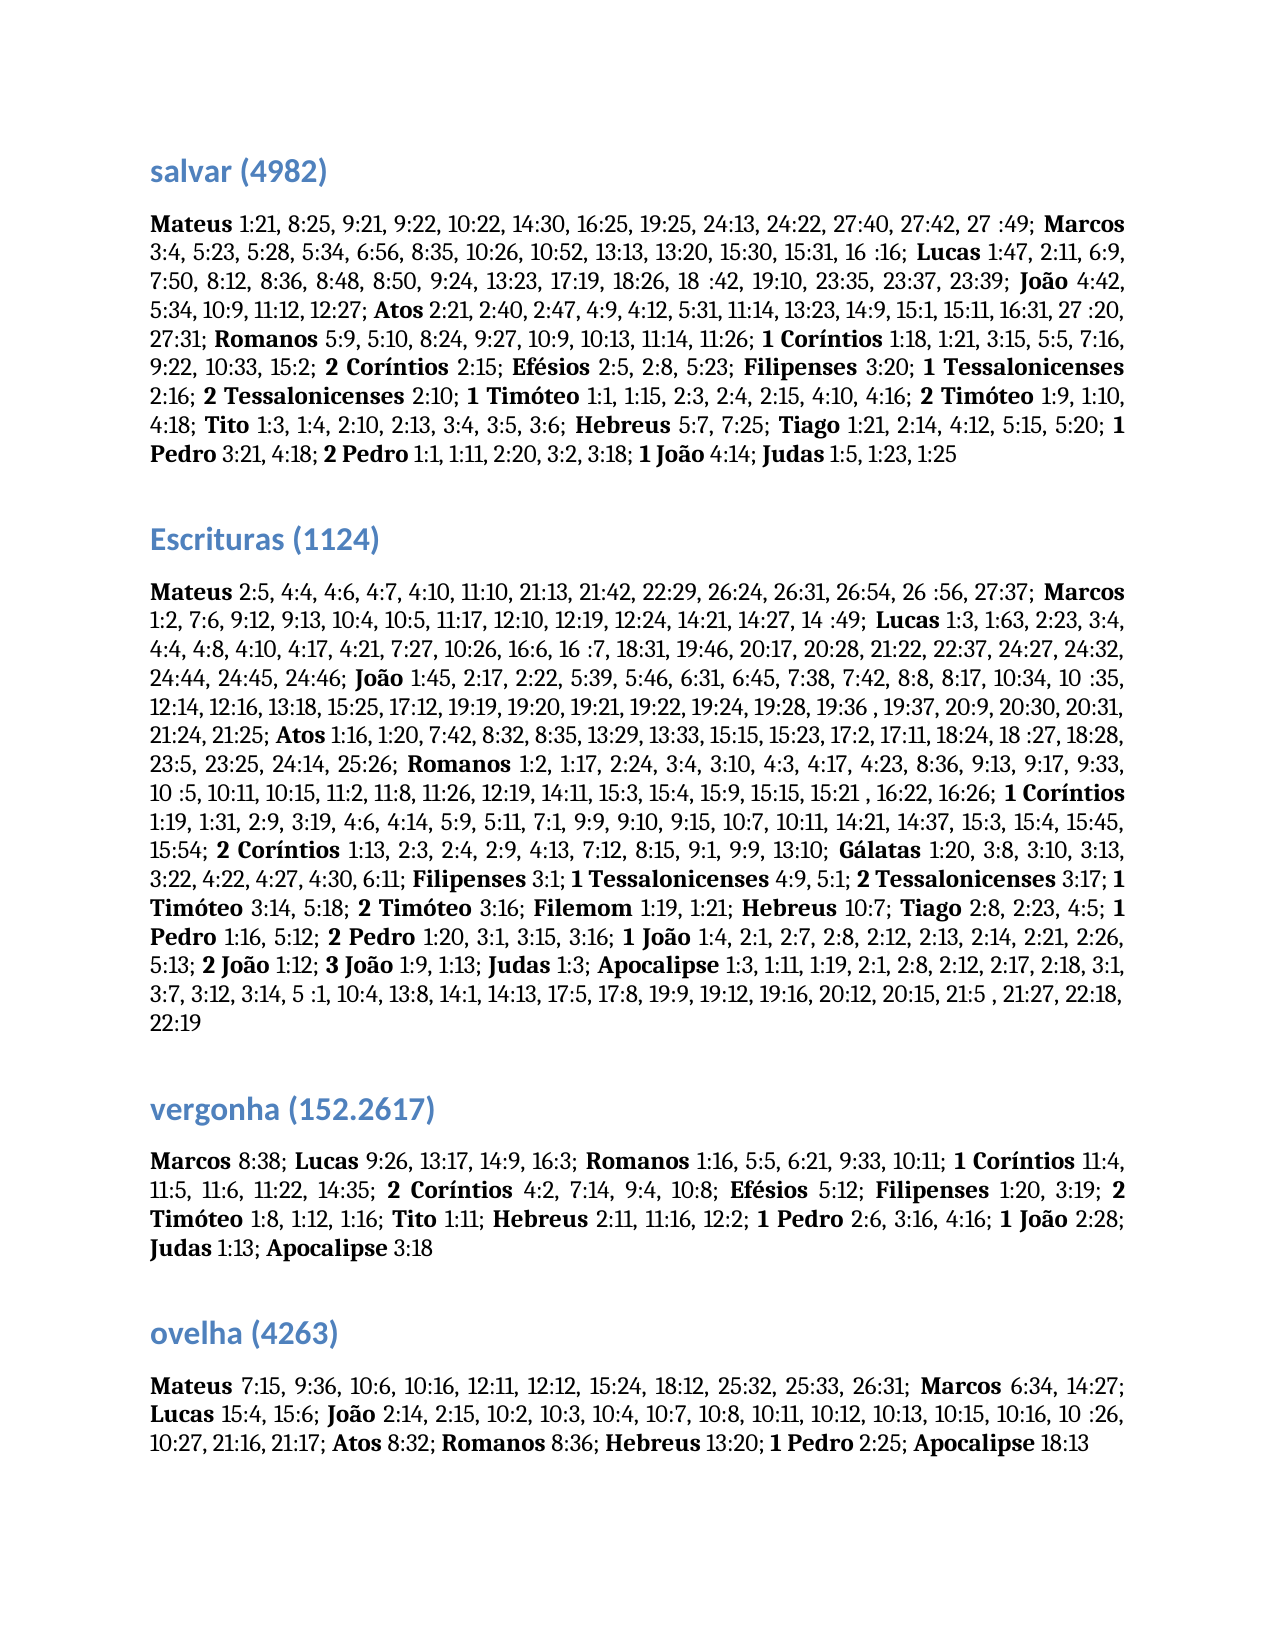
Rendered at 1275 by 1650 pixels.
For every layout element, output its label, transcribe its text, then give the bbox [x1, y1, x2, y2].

text Mateus 7:15, 9:36, 10:6, 10:16, 12:11, 12:12, 15:24, 18:12, 25:32, 25:33, 26:31; Marcos 6:34, 14:27; Lucas 15:4, 15:6; João 2:14, 2:15, 10:2, 10:3, 10:4, 10:7, 10:8, 10:11, 10:12, 10:13, 10:15, 10:16, 10 :26, 10:27, 21:16, 21:17; Atos 8:32; Romanos 8:36; Hebreus 13:20; 1 Pedro 2:25; Apocalipse 18:13 [150, 1372, 1125, 1458]
subtitle salvar (4982) [150, 150, 1125, 191]
text Mateus 2:5, 4:4, 4:6, 4:7, 4:10, 11:10, 21:13, 21:42, 22:29, 26:24, 26:31, 26:54, 26 :56, 27:37; Marcos 1:2, 7:6, 9:12, 9:13, 10:4, 10:5, 11:17, 12:10, 12:19, 12:24, 14:21, 14:27, 14 :49; Lucas 1:3, 1:63, 2:23, 3:4, 4:4, 4:8, 4:10, 4:17, 4:21, 7:27, 10:26, 16:6, 16 :7, 18:31, 19:46, 20:17, 20:28, 21:22, 22:37, 24:27, 24:32, 24:44, 24:45, 24:46; João 1:45, 2:17, 2:22, 5:39, 5:46, 6:31, 6:45, 7:38, 7:42, 8:8, 8:17, 10:34, 10 :35, 12:14, 12:16, 13:18, 15:25, 17:12, 19:19, 19:20, 19:21, 19:22, 19:24, 19:28, 19:36 , 19:37, 20:9, 20:30, 20:31, 21:24, 21:25; Atos 1:16, 1:20, 7:42, 8:32, 8:35, 13:29, 13:33, 15:15, 15:23, 17:2, 17:11, 18:24, 18 :27, 18:28, 23:5, 23:25, 24:14, 25:26; Romanos 1:2, 1:17, 2:24, 3:4, 3:10, 4:3, 4:17, 4:23, 8:36, 9:13, 9:17, 9:33, 10 :5, 10:11, 10:15, 11:2, 11:8, 11:26, 12:19, 14:11, 15:3, 15:4, 15:9, 15:15, 15:21 , 16:22, 16:26; 1 Coríntios 1:19, 1:31, 2:9, 3:19, 4:6, 4:14, 5:9, 5:11, 7:1, 9:9, 9:10, 9:15, 10:7, 10:11, 14:21, 14:37, 15:3, 15:4, 15:45, 15:54; 2 Coríntios 1:13, 2:3, 2:4, 2:9, 4:13, 7:12, 8:15, 9:1, 9:9, 13:10; Gálatas 1:20, 3:8, 3:10, 3:13, 3:22, 4:22, 4:27, 4:30, 6:11; Filipenses 3:1; 1 Tessalonicenses 4:9, 5:1; 2 Tessalonicenses 3:17; 1 Timóteo 3:14, 5:18; 2 Timóteo 3:16; Filemom 1:19, 1:21; Hebreus 10:7; Tiago 2:8, 2:23, 4:5; 1 Pedro 1:16, 5:12; 2 Pedro 1:20, 3:1, 3:15, 3:16; 1 João 1:4, 2:1, 2:7, 2:8, 2:12, 2:13, 2:14, 2:21, 2:26, 5:13; 2 João 1:12; 3 João 1:9, 1:13; Judas 1:3; Apocalipse 1:3, 1:11, 1:19, 2:1, 2:8, 2:12, 2:17, 2:18, 3:1, 3:7, 3:12, 3:14, 5 :1, 10:4, 13:8, 14:1, 14:13, 17:5, 17:8, 19:9, 19:12, 19:16, 20:12, 20:15, 21:5 , 21:27, 22:18, 22:19 [150, 578, 1125, 1038]
subtitle vergonha (152.2617) [150, 1088, 1125, 1128]
text Mateus 1:21, 8:25, 9:21, 9:22, 10:22, 14:30, 16:25, 19:25, 24:13, 24:22, 27:40, 27:42, 27 :49; Marcos 3:4, 5:23, 5:28, 5:34, 6:56, 8:35, 10:26, 10:52, 13:13, 13:20, 15:30, 15:31, 16 :16; Lucas 1:47, 2:11, 6:9, 7:50, 8:12, 8:36, 8:48, 8:50, 9:24, 13:23, 17:19, 18:26, 18 :42, 19:10, 23:35, 23:37, 23:39; João 4:42, 5:34, 10:9, 11:12, 12:27; Atos 2:21, 2:40, 2:47, 4:9, 4:12, 5:31, 11:14, 13:23, 14:9, 15:1, 15:11, 16:31, 27 :20, 27:31; Romanos 5:9, 5:10, 8:24, 9:27, 10:9, 10:13, 11:14, 11:26; 1 Coríntios 1:18, 1:21, 3:15, 5:5, 7:16, 9:22, 10:33, 15:2; 2 Coríntios 2:15; Efésios 2:5, 2:8, 5:23; Filipenses 3:20; 1 Tessalonicenses 2:16; 2 Tessalonicenses 2:10; 1 Timóteo 1:1, 1:15, 2:3, 2:4, 2:15, 4:10, 4:16; 2 Timóteo 1:9, 1:10, 4:18; Tito 1:3, 1:4, 2:10, 2:13, 3:4, 3:5, 3:6; Hebreus 5:7, 7:25; Tiago 1:21, 2:14, 4:12, 5:15, 5:20; 1 Pedro 3:21, 4:18; 2 Pedro 1:1, 1:11, 2:20, 3:2, 3:18; 1 João 4:14; Judas 1:5, 1:23, 1:25 [150, 209, 1125, 468]
subtitle ovelha (4263) [150, 1312, 1125, 1353]
subtitle Escrituras (1124) [150, 518, 1125, 559]
text Marcos 8:38; Lucas 9:26, 13:17, 14:9, 16:3; Romanos 1:16, 5:5, 6:21, 9:33, 10:11; 1 Coríntios 11:4, 11:5, 11:6, 11:22, 14:35; 2 Coríntios 4:2, 7:14, 9:4, 10:8; Efésios 5:12; Filipenses 1:20, 3:19; 2 Timóteo 1:8, 1:12, 1:16; Tito 1:11; Hebreus 2:11, 11:16, 12:2; 1 Pedro 2:6, 3:16, 4:16; 1 João 2:28; Judas 1:13; Apocalipse 3:18 [150, 1147, 1125, 1262]
